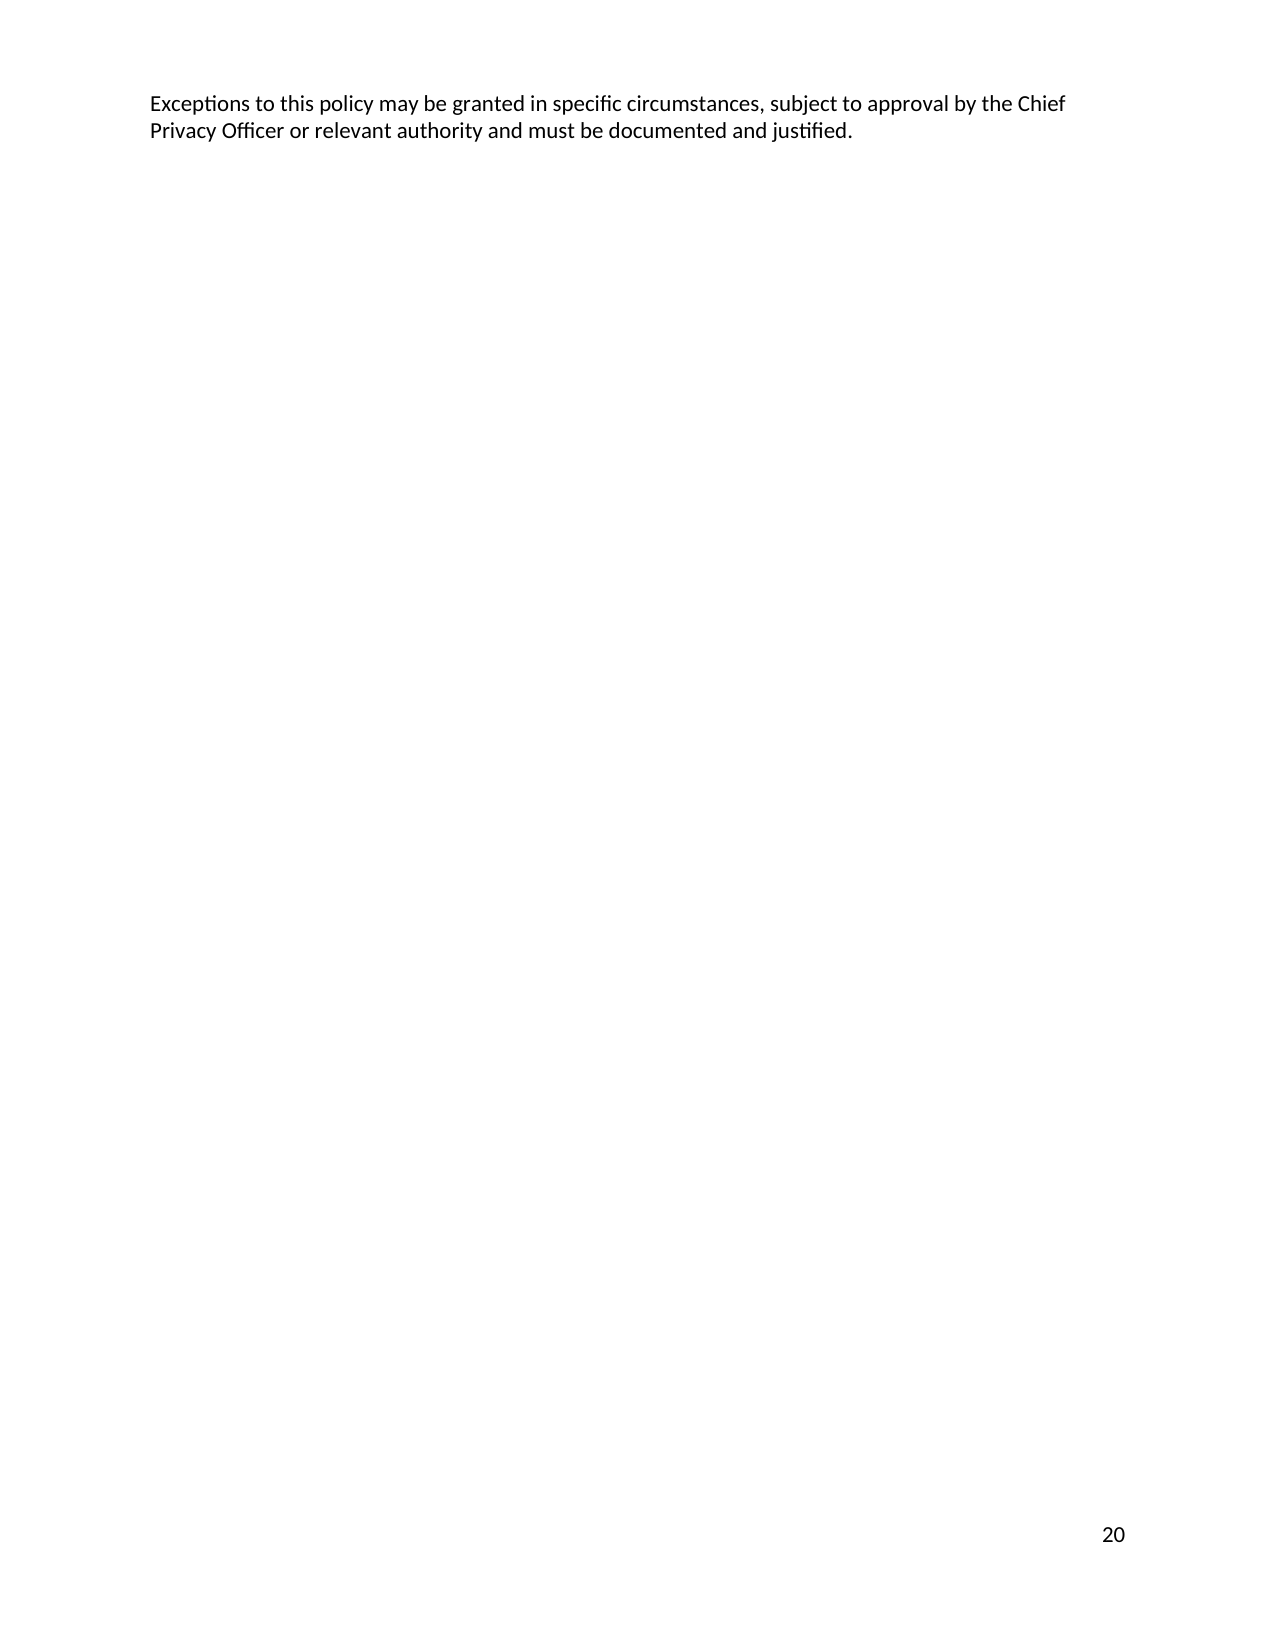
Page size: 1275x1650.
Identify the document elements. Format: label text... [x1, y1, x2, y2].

text Exceptions to this policy may be granted in specific circumstances, subject to approval by the Chief Privacy Officer or relevant authority and must be documented and justified. [150, 89, 1125, 145]
